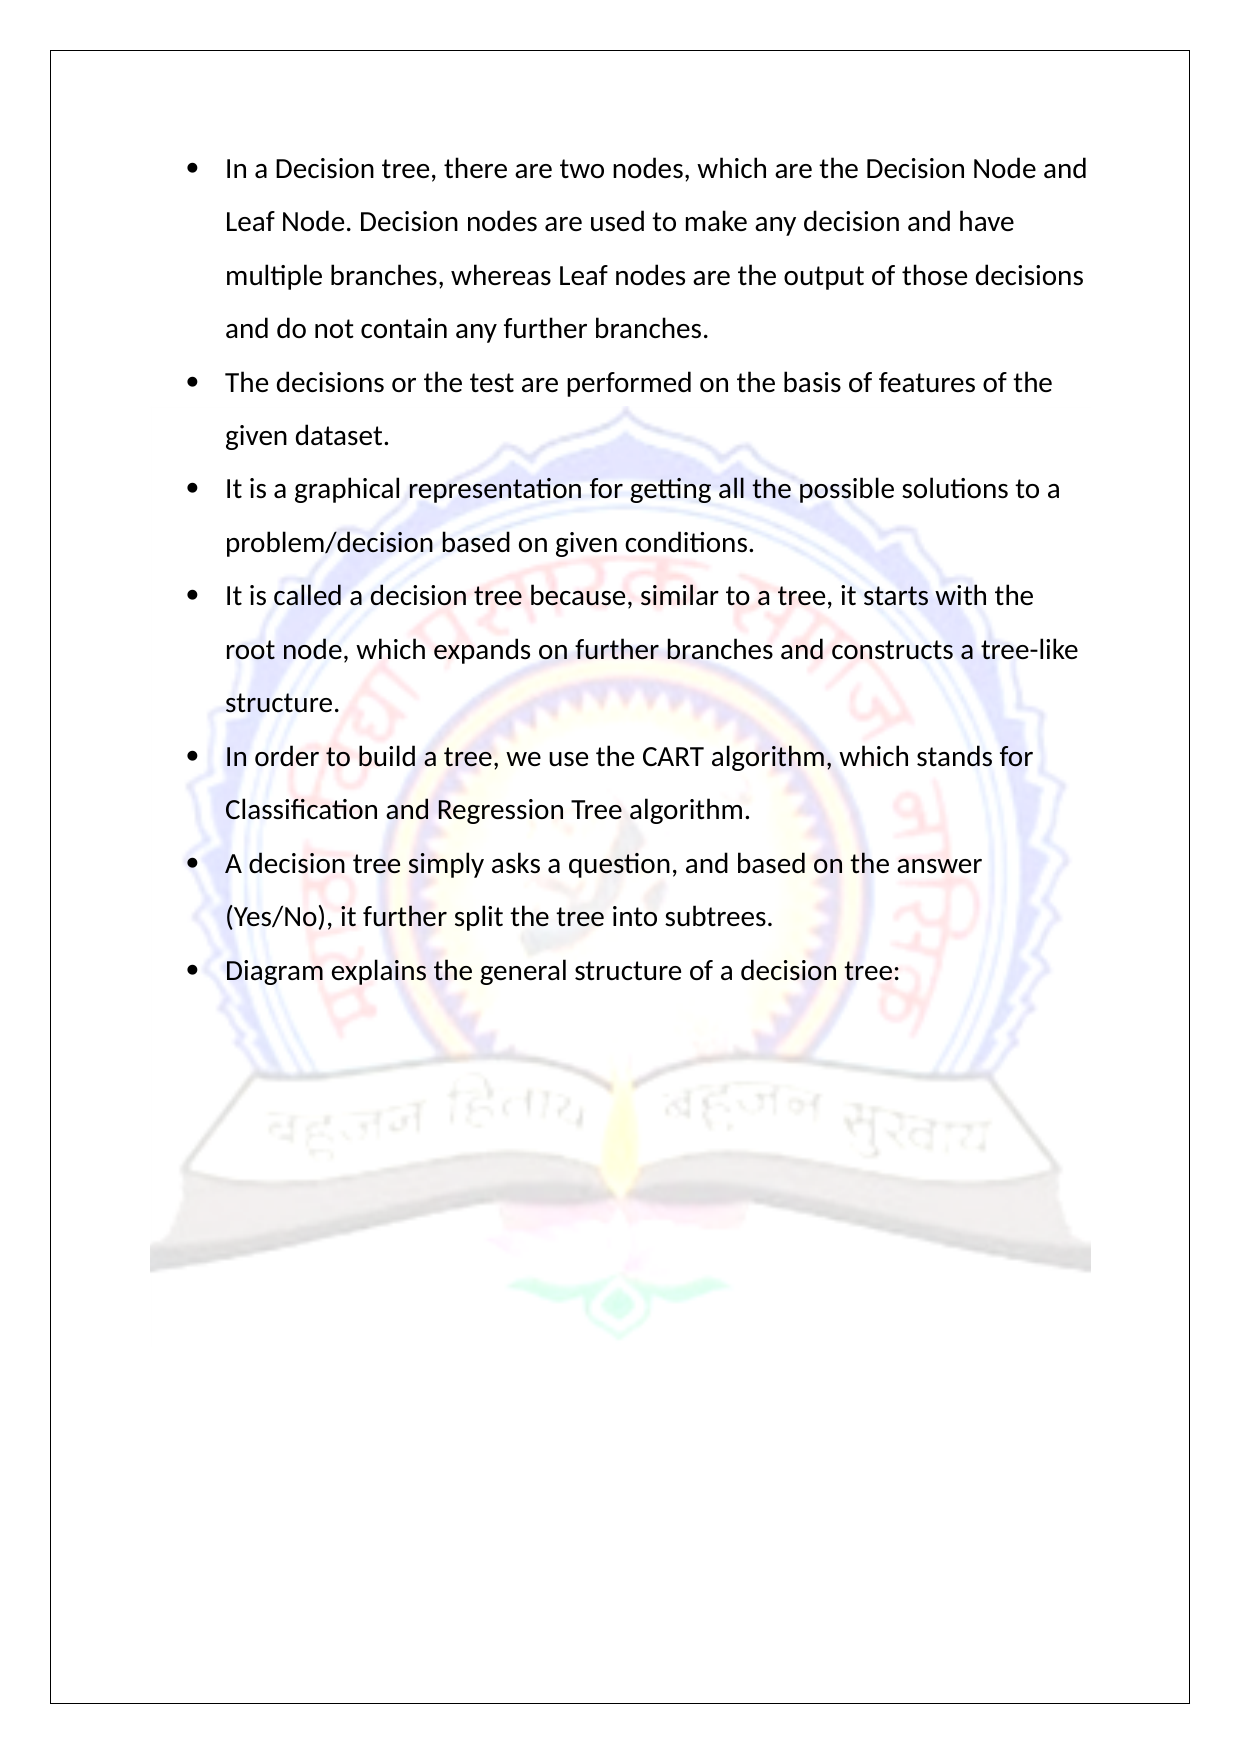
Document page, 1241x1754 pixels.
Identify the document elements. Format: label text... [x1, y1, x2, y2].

list In a Decision tree, there are two nodes, which are the Decision Node and Leaf Node. Decision nodes are used to make any decision and have multiple branches, whereas Leaf nodes are the output of those decisions and do not contain any further branches. [187, 150, 1090, 346]
list The decisions or the test are performed on the basis of features of the given dataset. [187, 364, 1090, 453]
list A decision tree simply asks a question, and based on the answer (Yes/No), it further split the tree into subtrees. [187, 845, 1090, 934]
list It is a graphical representation for getting all the possible solutions to a problem/decision based on given conditions. [187, 471, 1090, 560]
list It is called a decision tree because, similar to a tree, it starts with the root node, which expands on further branches and constructs a tree-like structure. [187, 577, 1090, 720]
list In order to build a tree, we use the CART algorithm, which stands for Classification and Regression Tree algorithm. [187, 738, 1090, 827]
list Diagram explains the general structure of a decision tree: [187, 952, 1090, 987]
